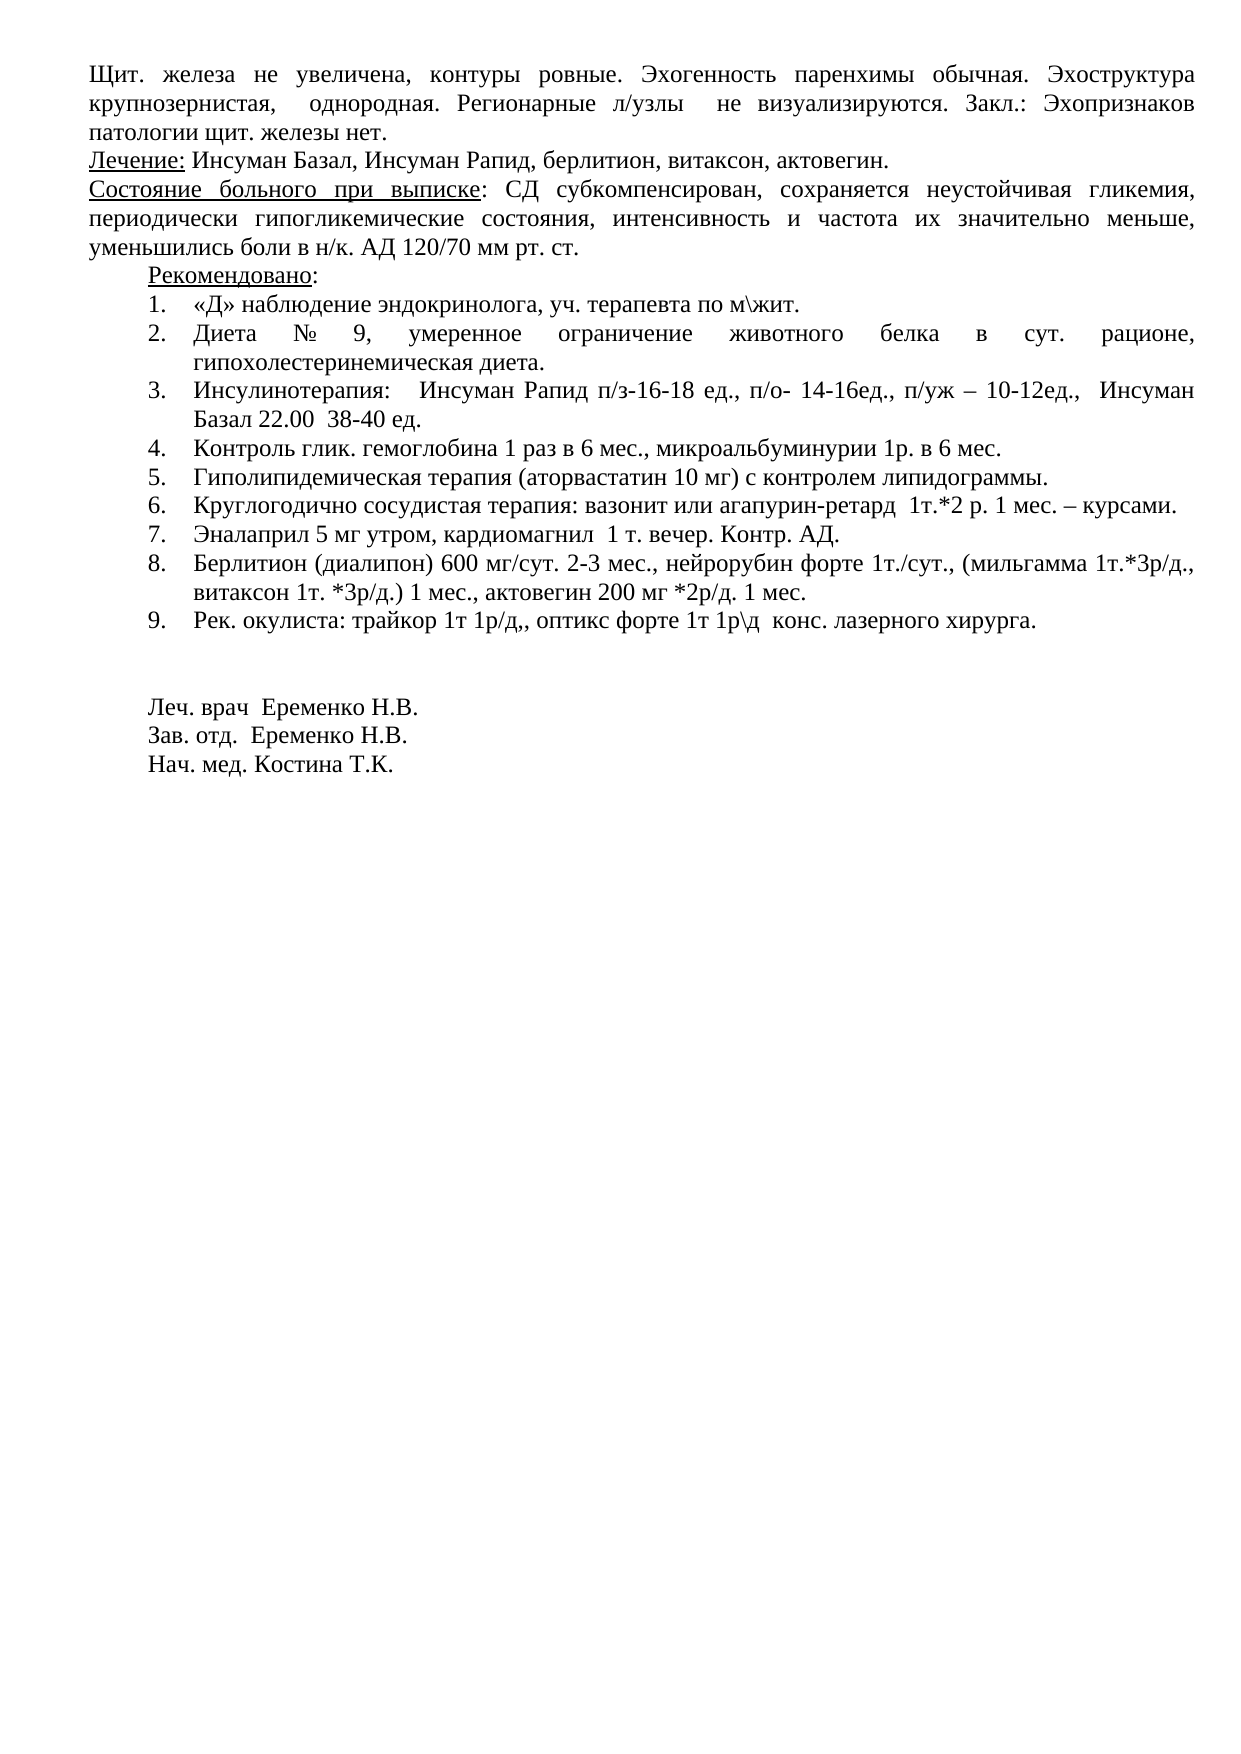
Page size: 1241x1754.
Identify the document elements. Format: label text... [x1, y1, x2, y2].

text Лечение: Инсуман Базал, Инсуман Рапид, берлитион, витаксон, актовегин. [89, 145, 1196, 174]
list Круглогодично сосудистая терапия: вазонит или агапурин-ретард 1т.*2 р. 1 мес. – курсами. [148, 490, 1196, 519]
list «Д» наблюдение эндокринолога, уч. терапевта по м\жит. [148, 289, 1196, 318]
list Диета № 9, умеренное ограничение животного белка в сут. рационе, гипохолестеринемическая диета. [148, 318, 1196, 375]
text Состояние больного при выписке: СД субкомпенсирован, сохраняется неустойчивая гликемия, периодически гипогликемические состояния, интенсивность и частота их значительно меньше, уменьшились боли в н/к. АД 120/70 мм рт. ст. [89, 174, 1196, 260]
text Рекомендовано: [148, 260, 1196, 289]
text Зав. отд. Еременко Н.В. [148, 720, 1196, 749]
text Нач. мед. Костина Т.К. [148, 749, 1196, 778]
subtitle Леч. врач Еременко Н.В. [148, 692, 1196, 720]
list Рек. окулиста: трайкор 1т 1р/д,, оптикс форте 1т 1р\д конс. лазерного хирурга. [148, 605, 1196, 634]
list Гиполипидемическая терапия (аторвастатин 10 мг) с контролем липидограммы. [148, 462, 1196, 490]
text Щит. железа не увеличена, контуры ровные. Эхогенность паренхимы обычная. Эхоструктура крупнозернистая, однородная. Регионарные л/узлы не визуализируются. Закл.: Эхопризнаков патологии щит. железы нет. [89, 59, 1196, 145]
list Контроль глик. гемоглобина 1 раз в 6 мес., микроальбуминурии 1р. в 6 мес. [148, 433, 1196, 462]
list Берлитион (диалипон) 600 мг/сут. 2-3 мес., нейрорубин форте 1т./сут., (мильгамма 1т.*3р/д., витаксон 1т. *3р/д.) 1 мес., актовегин 200 мг *2р/д. 1 мес. [148, 548, 1196, 605]
list Инсулинотерапия: Инсуман Рапид п/з-16-18 ед., п/о- 14-16ед., п/уж – 10-12ед., Инсуман Базал 22.00 38-40 ед. [148, 375, 1196, 433]
list Эналаприл 5 мг утром, кардиомагнил 1 т. вечер. Контр. АД. [148, 519, 1196, 548]
